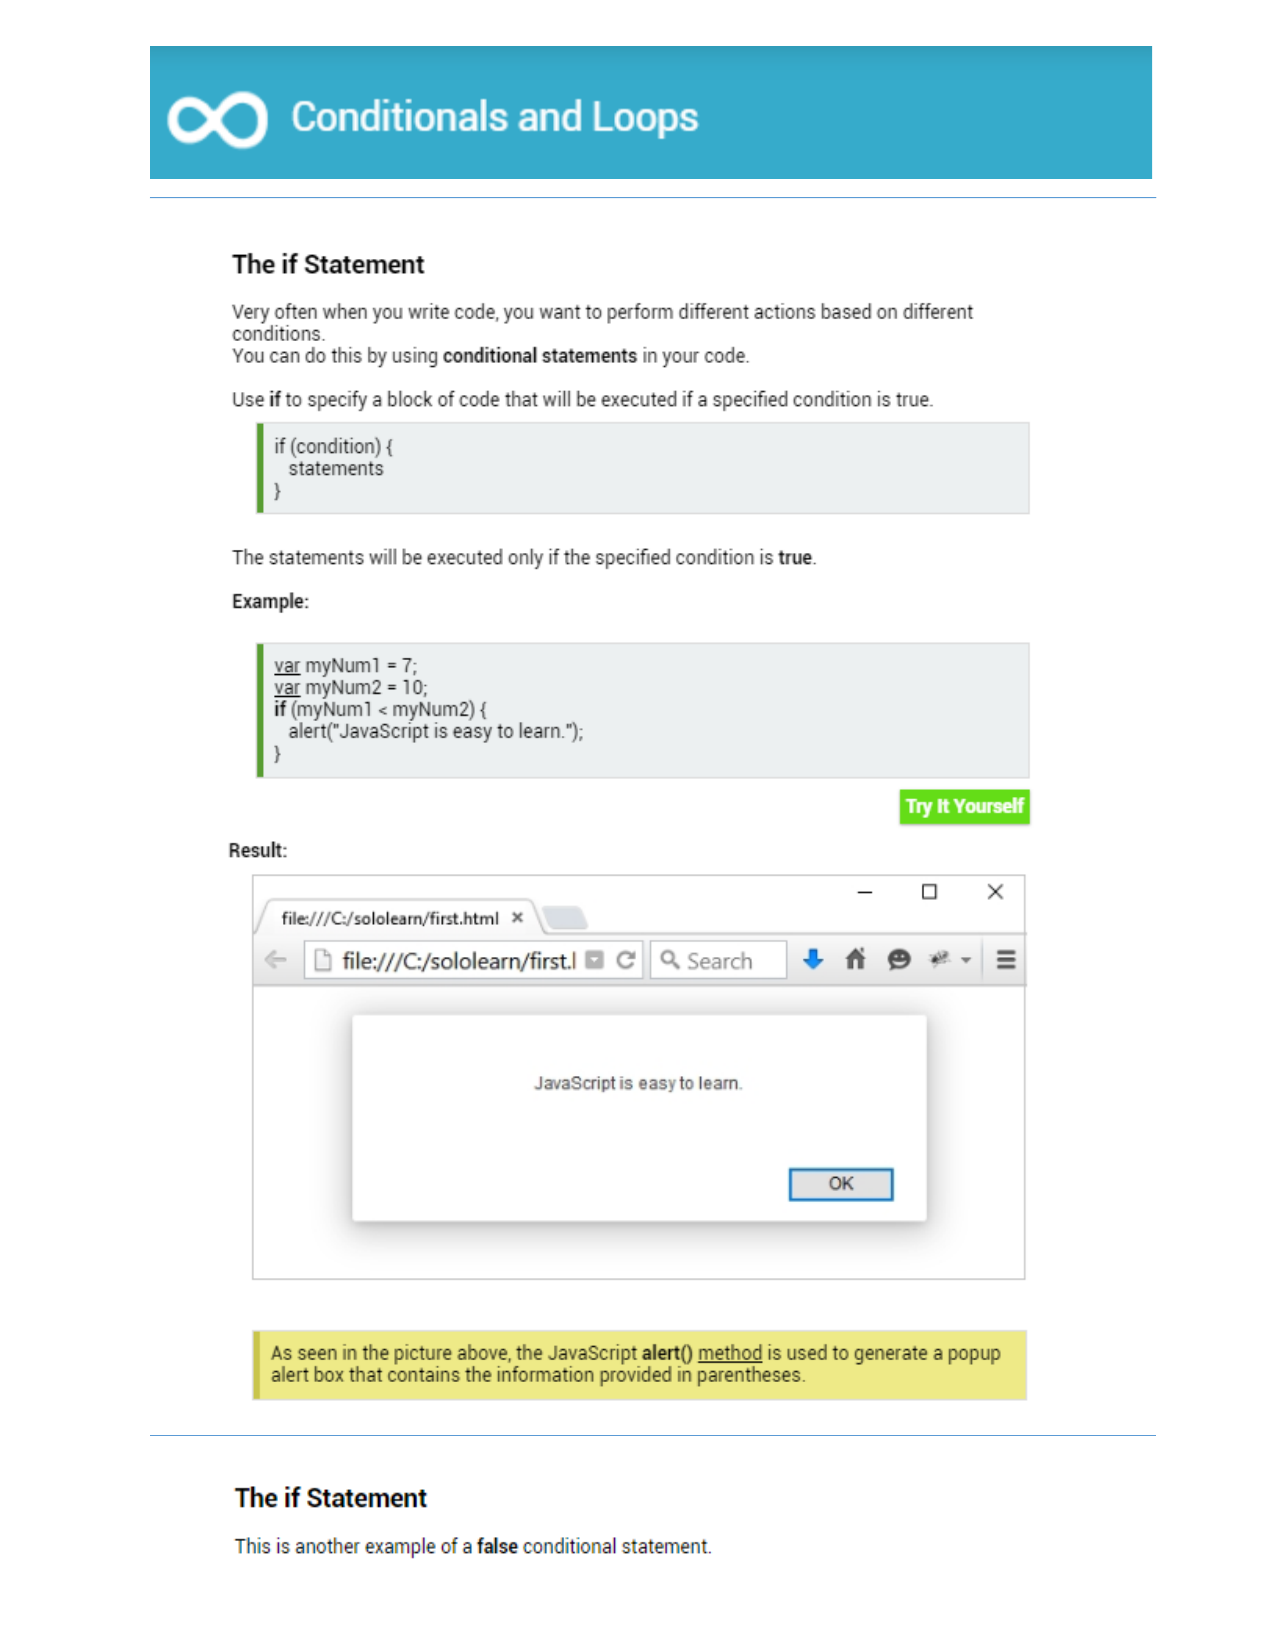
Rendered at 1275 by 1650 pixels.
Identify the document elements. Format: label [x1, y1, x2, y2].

picture [231, 1482, 1044, 1560]
picture [150, 46, 1153, 179]
picture [223, 244, 1052, 832]
picture [221, 834, 1054, 1418]
